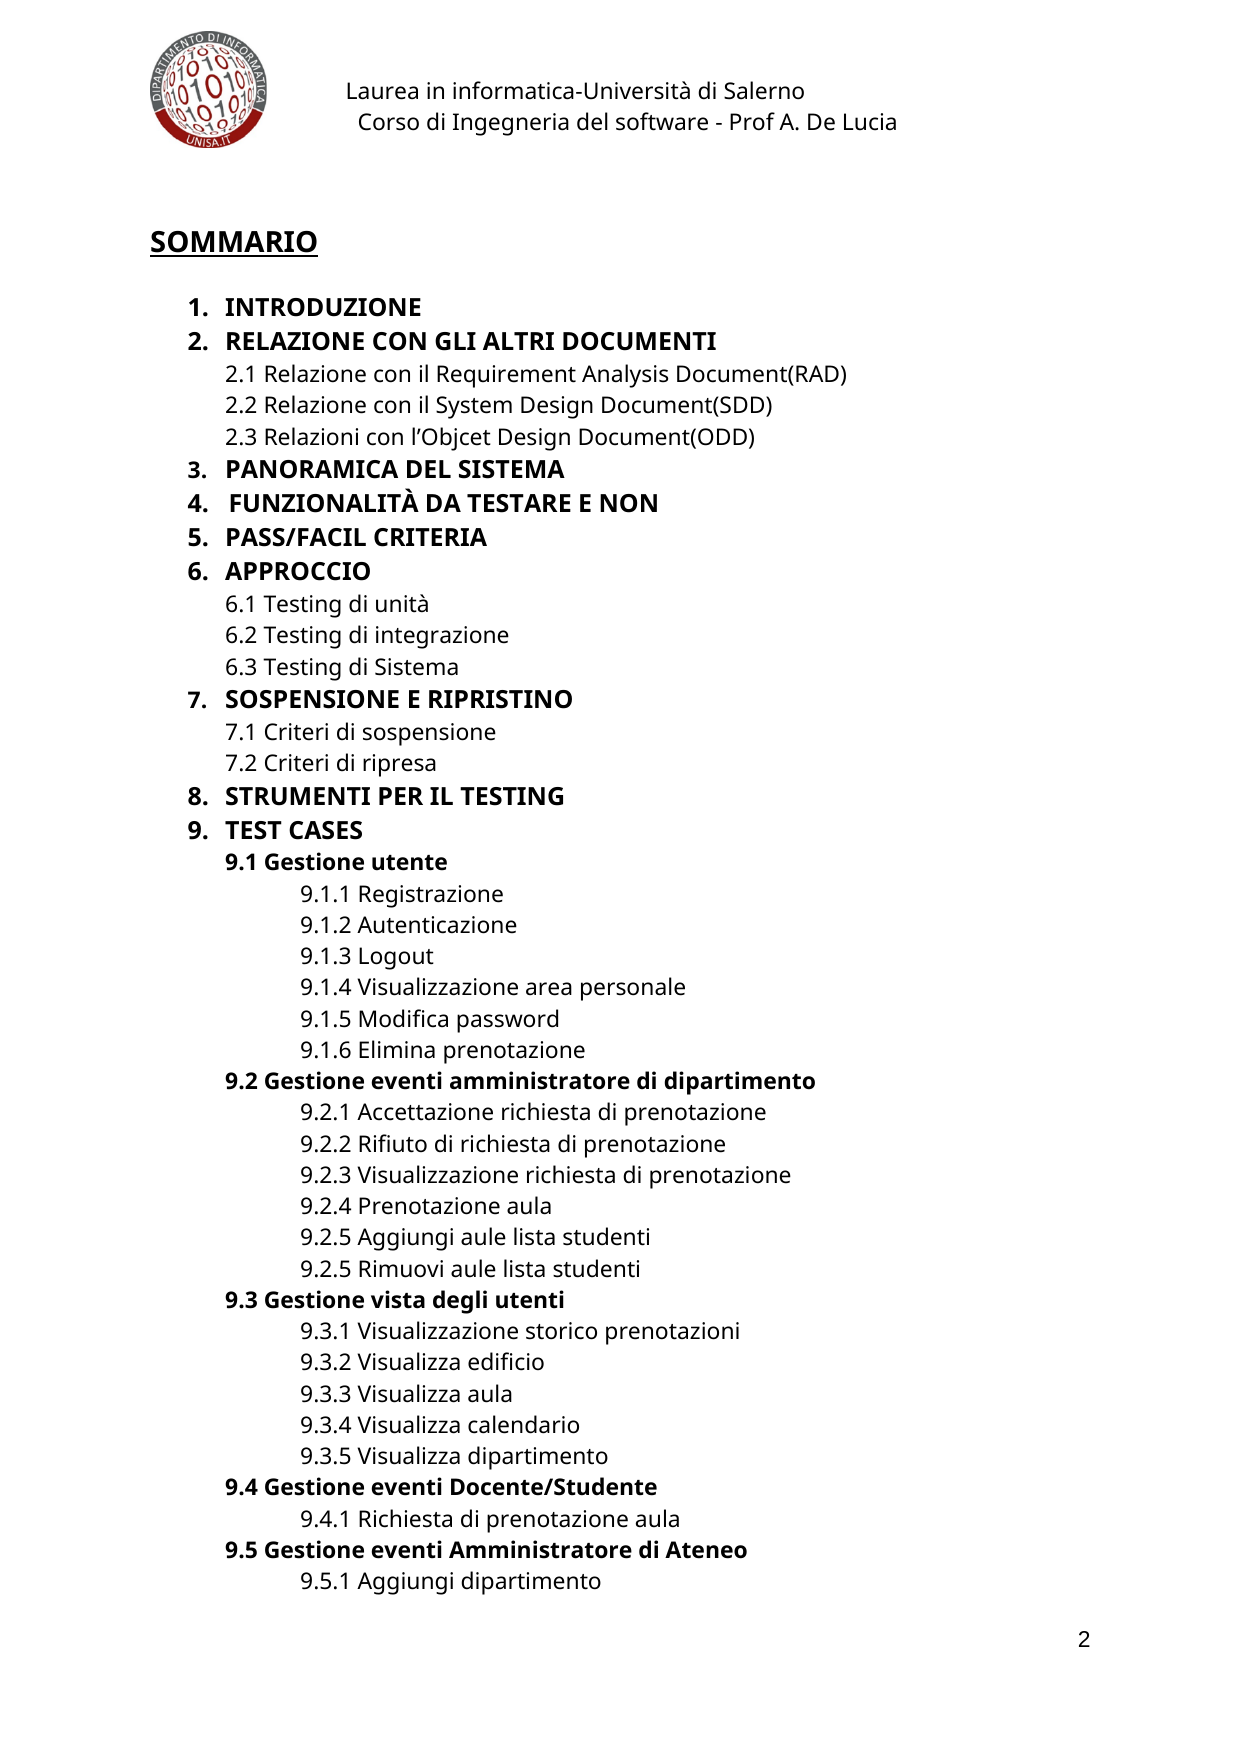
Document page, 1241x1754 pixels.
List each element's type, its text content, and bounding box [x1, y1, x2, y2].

text 9.1.2 Autenticazione [225, 909, 1090, 940]
text 9.2.1 Accettazione richiesta di prenotazione [225, 1096, 1090, 1128]
text 9.3 Gestione vista degli utenti [150, 1284, 1090, 1315]
text 9.2 Gestione eventi amministratore di dipartimento [150, 1065, 1090, 1096]
text 9. TEST CASES [150, 812, 1090, 846]
text 9.2.5 Rimuovi aule lista studenti [225, 1253, 1090, 1284]
text 9.2.2 Rifiuto di richiesta di prenotazione [225, 1128, 1090, 1159]
text 9.3.2 Visualizza edificio [262, 1346, 1090, 1378]
text 9.1.4 Visualizzazione area personale [225, 971, 1090, 1003]
text 8. STRUMENTI PER IL TESTING [150, 778, 1090, 812]
list 2.2 Relazione con il System Design Document(SDD) [225, 389, 1090, 420]
text 3. PANORAMICA DEL SISTEMA [150, 452, 1090, 486]
text 9.3.3 Visualizza aula [262, 1378, 1090, 1409]
text 9.4 Gestione eventi Docente/Studente [150, 1471, 1090, 1503]
text 9.4.1 Richiesta di prenotazione aula [300, 1503, 1090, 1534]
text 9.1.5 Modifica password [225, 1003, 1090, 1034]
text 9.3.5 Visualizza dipartimento [262, 1440, 1090, 1471]
text 6.3 Testing di Sistema [150, 650, 1090, 682]
text 9.3.1 Visualizzazione storico prenotazioni [225, 1315, 1090, 1346]
picture [150, 31, 267, 148]
text 9.1.3 Logout [225, 940, 1090, 971]
text 9.1.6 Elimina prenotazione [225, 1034, 1090, 1065]
text 5. PASS/FACIL CRITERIA [150, 520, 1090, 554]
text 9.3.4 Visualizza calendario [262, 1409, 1090, 1440]
text SOMMARIO [150, 221, 1090, 261]
list 2.3 Relazioni con l’Objcet Design Document(ODD) [225, 420, 1090, 452]
text 9.1.1 Registrazione [225, 878, 1090, 909]
text 7.1 Criteri di sospensione [150, 716, 1090, 747]
text 6.2 Testing di integrazione [150, 619, 1090, 650]
text 6.1 Testing di unità [150, 588, 1090, 619]
text 9.2.3 Visualizzazione richiesta di prenotazione [225, 1159, 1090, 1190]
text 6. APPROCCIO [150, 554, 1090, 588]
text 9.5 Gestione eventi Amministratore di Ateneo [150, 1534, 1090, 1565]
text 9.1 Gestione utente [150, 846, 1090, 878]
text 9.2.4 Prenotazione aula [225, 1190, 1090, 1221]
list 2.1 Relazione con il Requirement Analysis Document(RAD) [225, 358, 1090, 389]
text 9.2.5 Aggiungi aule lista studenti [225, 1221, 1090, 1253]
list RELAZIONE CON GLI ALTRI DOCUMENTI [187, 324, 1090, 358]
list INTRODUZIONE [187, 290, 1090, 324]
text 7.2 Criteri di ripresa [150, 747, 1090, 778]
text 7. SOSPENSIONE E RIPRISTINO [150, 682, 1090, 716]
text 9.5.1 Aggiungi dipartimento [262, 1565, 1090, 1596]
text 4. FUNZIONALITÀ DA TESTARE E NON [150, 486, 1090, 520]
